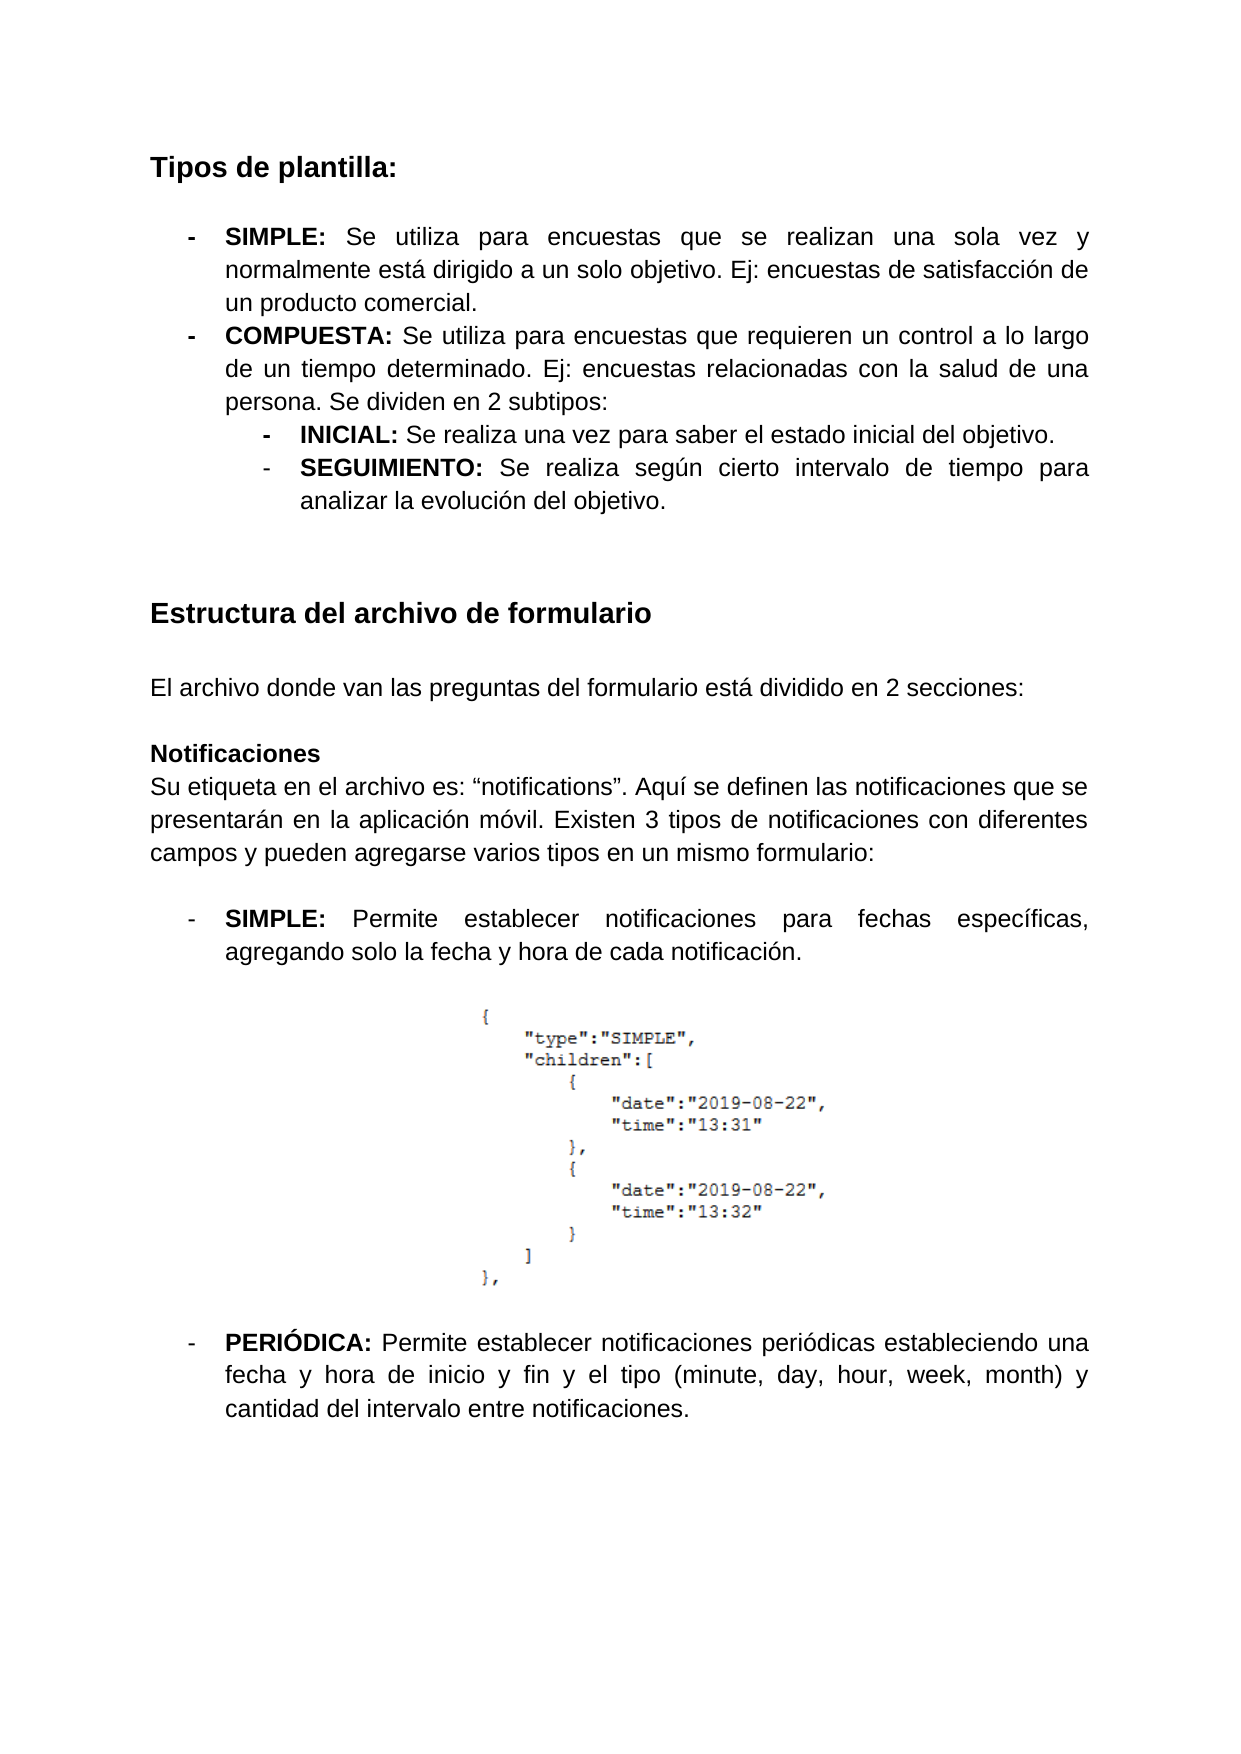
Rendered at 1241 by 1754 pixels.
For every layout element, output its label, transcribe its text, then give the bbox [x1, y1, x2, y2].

list SIMPLE: Se utiliza para encuestas que se realizan una sola vez y normalmente está dirigido a un solo objetivo. Ej: encuestas de satisfacción de un producto comercial. [187, 222, 1090, 316]
picture [476, 1003, 839, 1291]
list SEGUIMIENTO: Se realiza según cierto intervalo de tiempo para analizar la evolución del objetivo. [262, 453, 1090, 514]
text Tipos de plantilla: [150, 150, 1090, 183]
text El archivo donde van las preguntas del formulario está dividido en 2 secciones: [150, 673, 1090, 702]
list SIMPLE: Permite establecer notificaciones para fechas específicas, agregando solo la fecha y hora de cada notificación. [187, 904, 1090, 966]
list INICIAL: Se realiza una vez para saber el estado inicial del objetivo. [262, 420, 1090, 448]
text Estructura del archivo de formulario [150, 596, 1090, 629]
list PERIÓDICA: Permite establecer notificaciones periódicas estableciendo una fecha y hora de inicio y fin y el tipo (minute, day, hour, week, month) y cantidad del intervalo entre notificaciones. [187, 1327, 1090, 1422]
list COMPUESTA: Se utiliza para encuestas que requieren un control a lo largo de un tiempo determinado. Ej: encuestas relacionadas con la salud de una persona. Se dividen en 2 subtipos: [187, 321, 1090, 415]
text Su etiqueta en el archivo es: “notifications”. Aquí se definen las notificaciones que se presentarán en la aplicación móvil. Existen 3 tipos de notificaciones con diferentes campos y pueden agregarse varios tipos en un mismo formulario: [150, 772, 1090, 867]
text Notificaciones [150, 739, 1090, 768]
